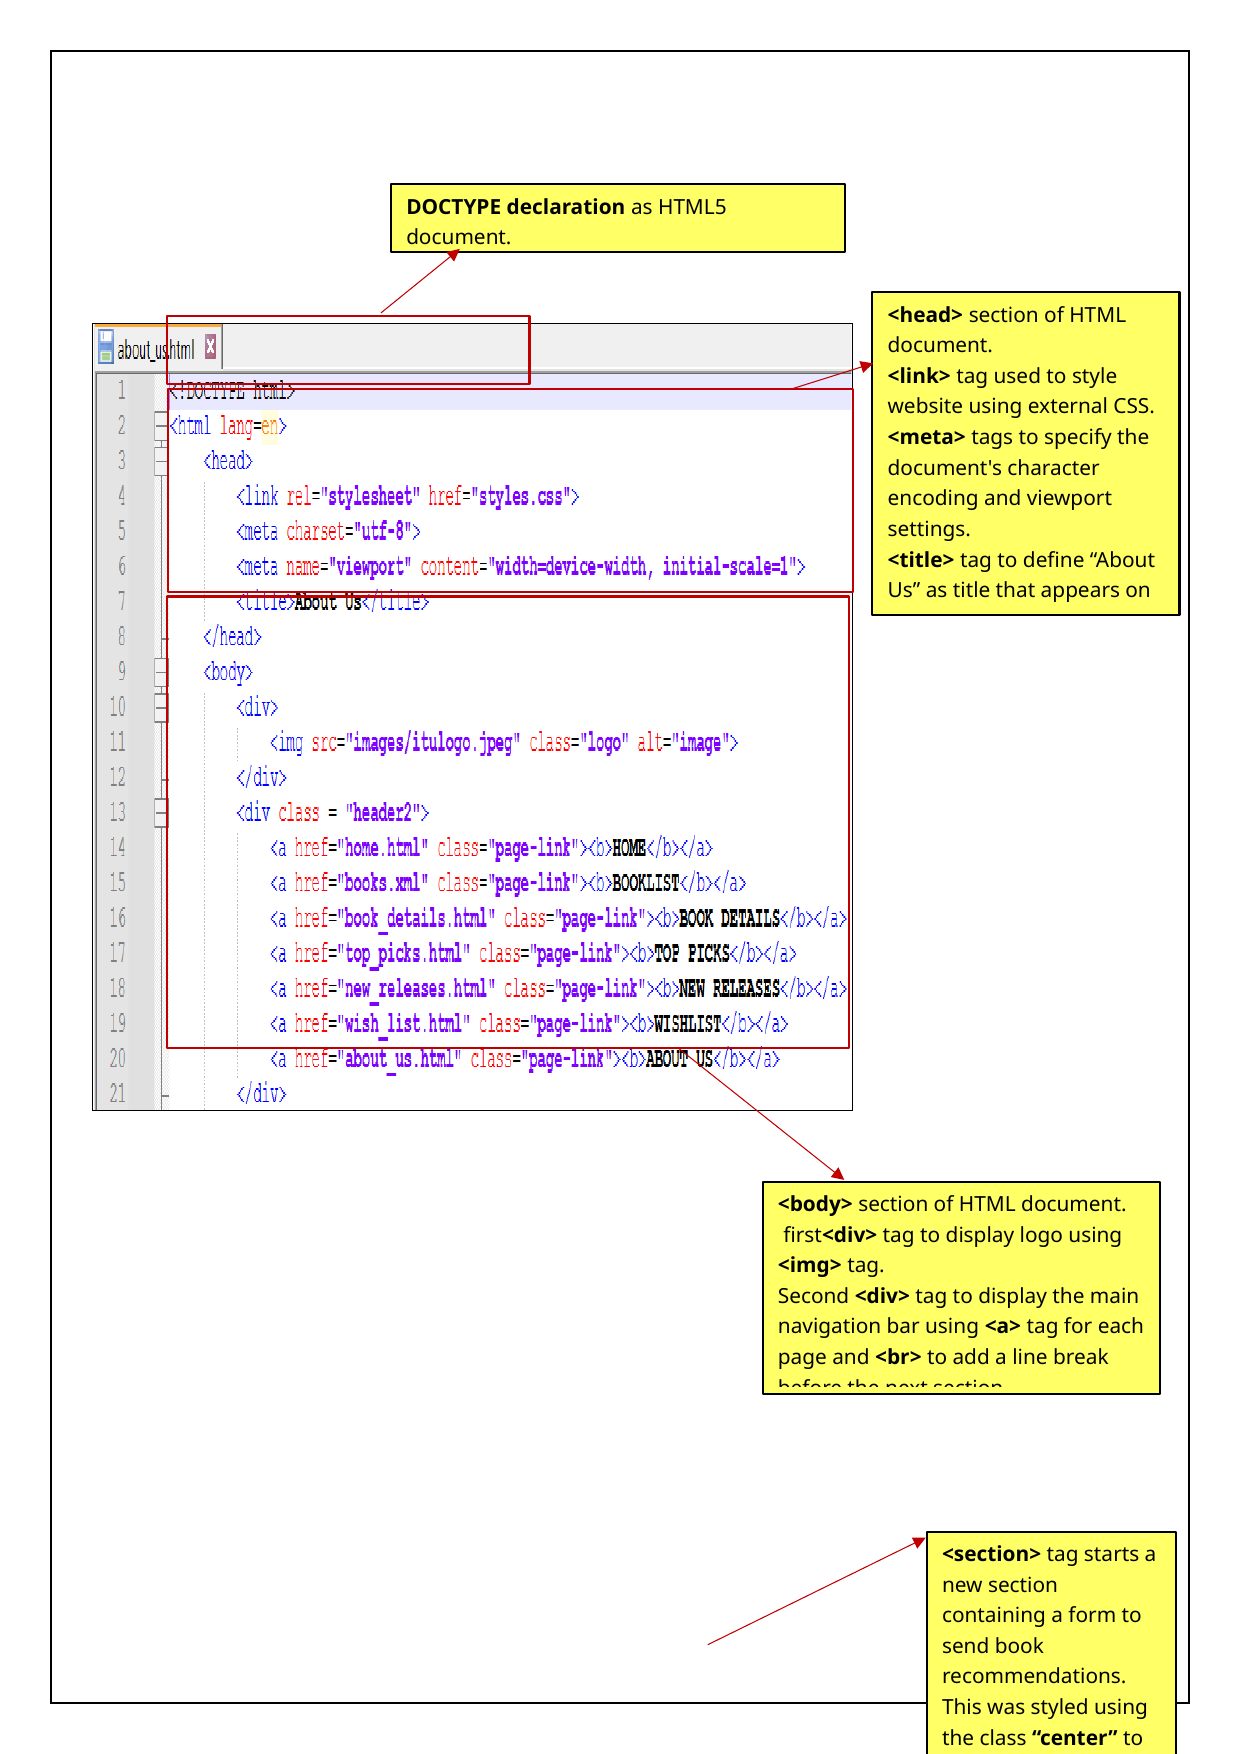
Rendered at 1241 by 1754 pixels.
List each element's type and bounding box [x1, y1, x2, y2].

picture [93, 324, 852, 1110]
picture [168, 598, 848, 1047]
picture [169, 390, 852, 591]
picture [168, 324, 528, 383]
picture [800, 371, 852, 388]
